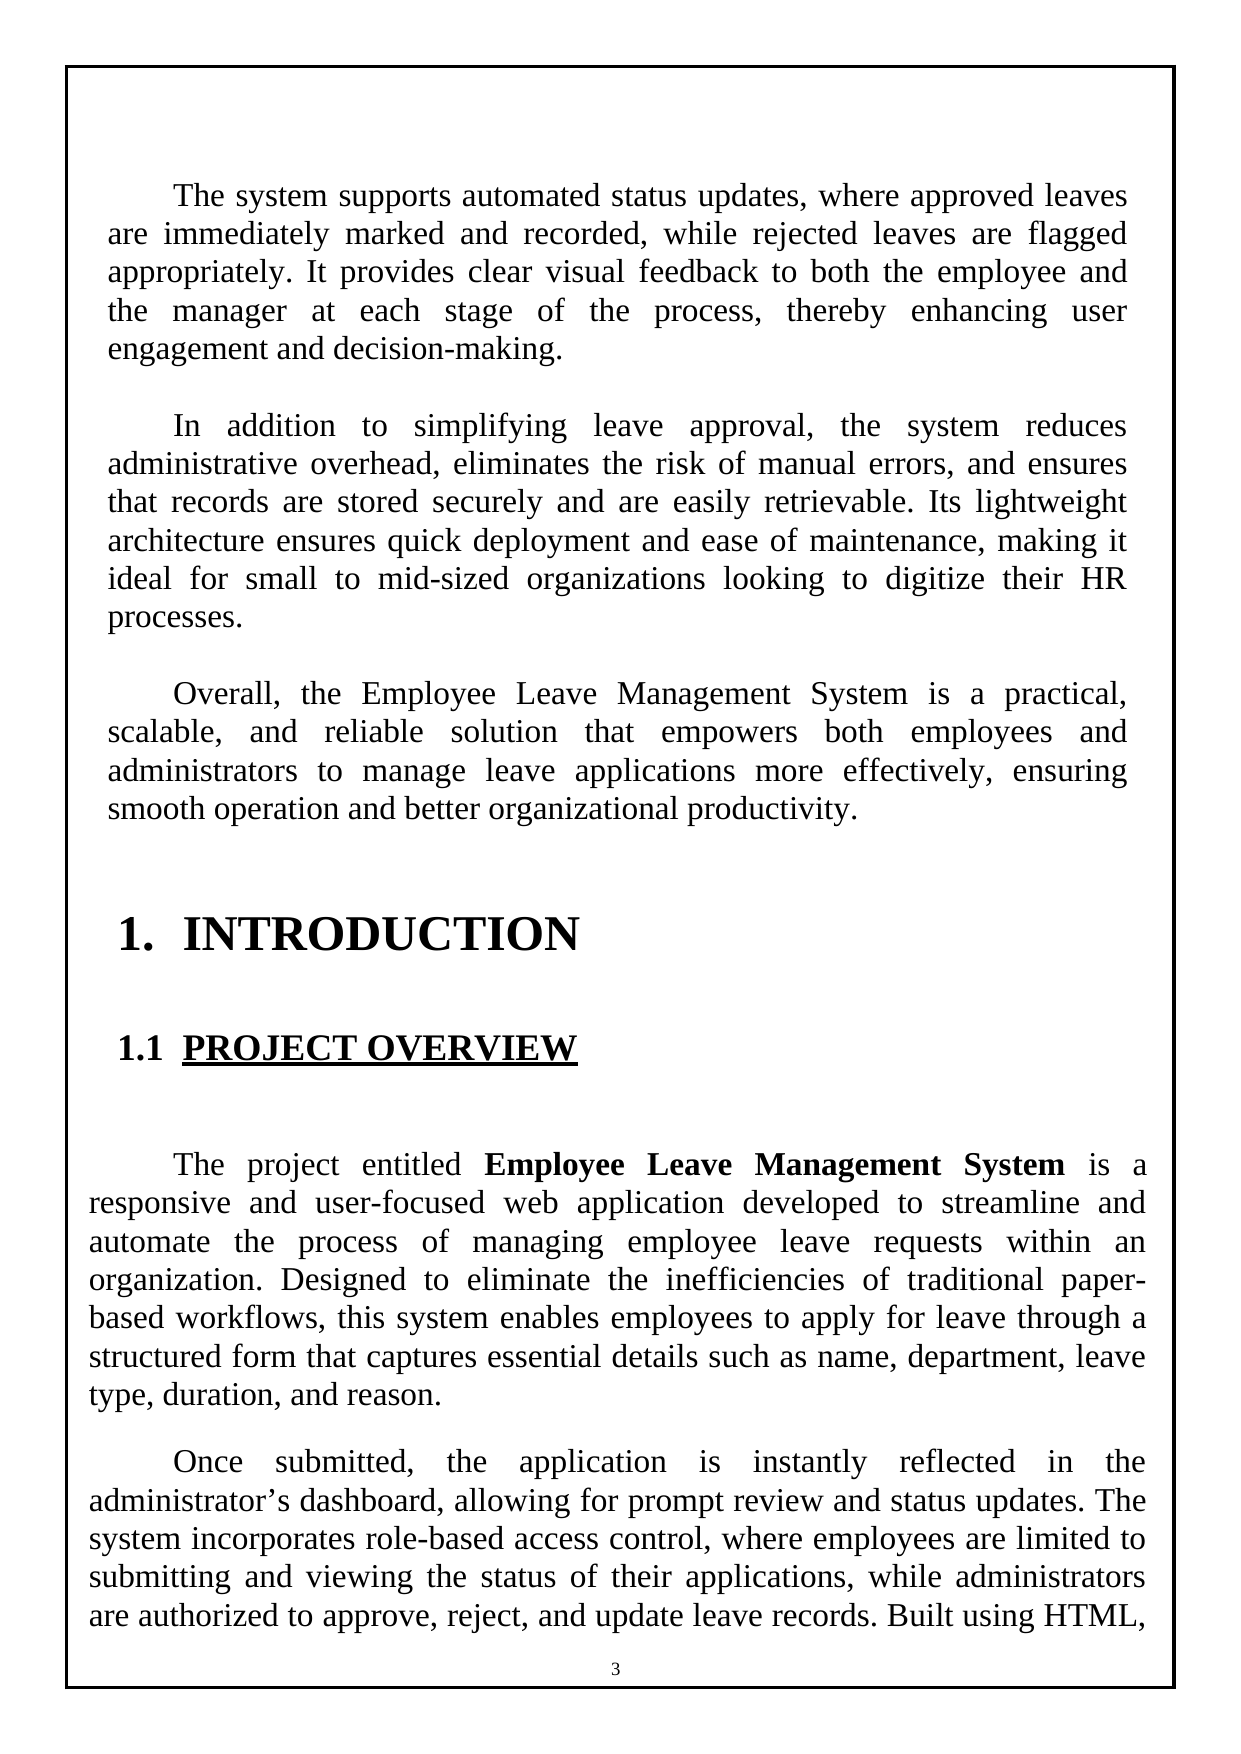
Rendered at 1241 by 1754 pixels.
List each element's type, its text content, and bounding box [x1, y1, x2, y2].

subtitle The system supports automated status updates, where approved leaves are immediately marked and recorded, while rejected leaves are flagged appropriately. It provides clear visual feedback to both the employee and the manager at each stage of the process, thereby enhancing user engagement and decision-making. [107, 175, 1129, 367]
subtitle In addition to simplifying leave approval, the system reduces administrative overhead, eliminates the risk of manual errors, and ensures that records are stored securely and are easily retrievable. Its lightweight architecture ensures quick deployment and ease of maintenance, making it ideal for small to mid-sized organizations looking to digitize their HR processes. [107, 405, 1129, 635]
subtitle INTRODUCTION [117, 903, 1110, 961]
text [88, 1442, 1147, 1633]
text The project entitled Employee Leave Management System is a responsive and user-focused web application developed to streamline and automate the process of managing employee leave requests within an organization. Designed to eliminate the inefficiencies of traditional paper-based workflows, this system enables employees to apply for leave through a structured form that captures essential details such as name, department, leave type, duration, and reason. [88, 1144, 1147, 1413]
subtitle PROJECT OVERVIEW [117, 1025, 1110, 1068]
subtitle Overall, the Employee Leave Management System is a practical, scalable, and reliable solution that empowers both employees and administrators to manage leave applications more effectively, ensuring smooth operation and better organizational productivity. [107, 673, 1129, 827]
